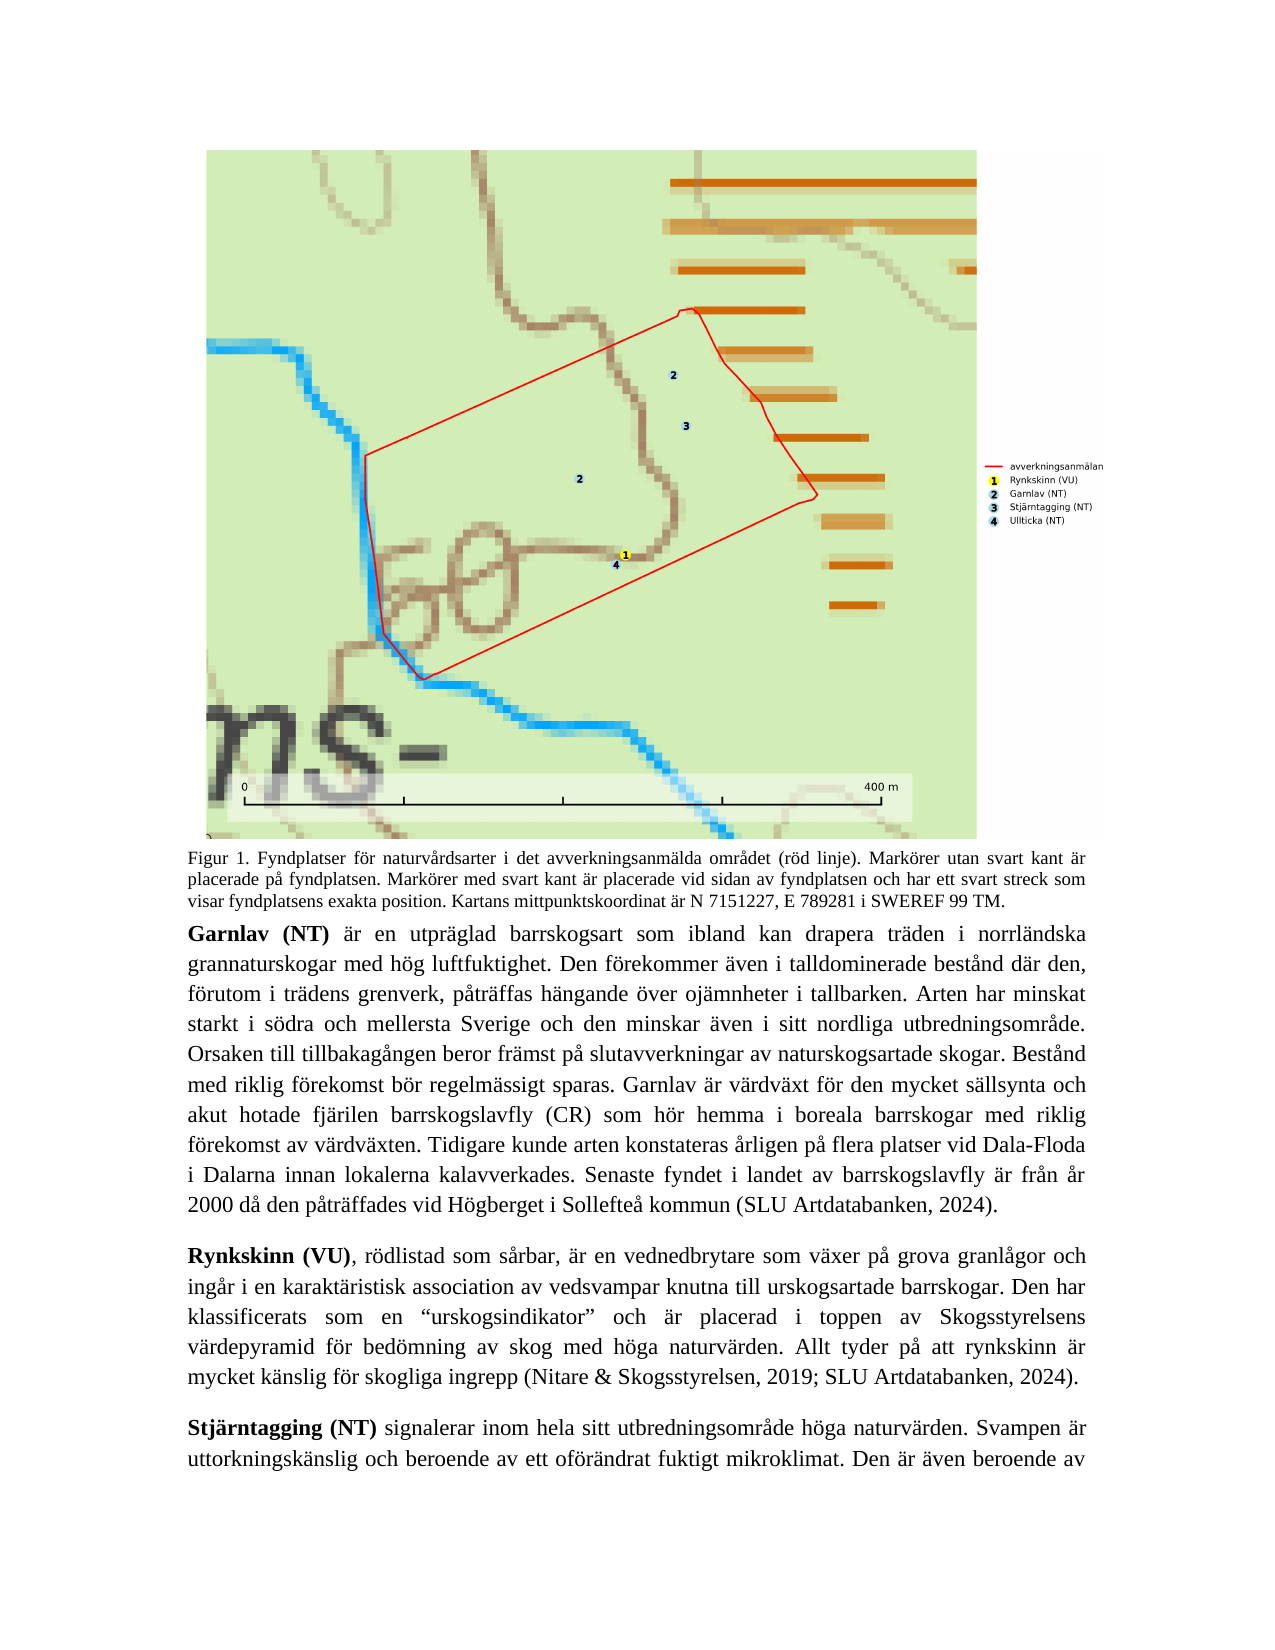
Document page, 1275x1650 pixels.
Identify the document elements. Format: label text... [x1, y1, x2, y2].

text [187, 1414, 1087, 1471]
picture [206, 150, 1107, 839]
text Figur 1. Fyndplatser för naturvårdsarter i det avverkningsanmälda området (röd linje). Markörer utan svart kant är placerade på fyndplatsen. Markörer med svart kant är placerade vid sidan av fyndplatsen och har ett svart streck som visar fyndplatsens exakta position. Kartans mittpunktskoordinat är N 7151227, E 789281 i SWEREF 99 TM. [187, 847, 1087, 911]
text Garnlav (NT) är en utpräglad barrskogsart som ibland kan drapera träden i norrländska grannaturskogar med hög luftfuktighet. Den förekommer även i talldominerade bestånd där den, förutom i trädens grenverk, påträffas hängande över ojämnheter i tallbarken. Arten har minskat starkt i södra och mellersta Sverige och den minskar även i sitt nordliga utbredningsområde. Orsaken till tillbakagången beror främst på slutavverkningar av naturskogsartade skogar. Bestånd med riklig förekomst bör regelmässigt sparas. Garnlav är värdväxt för den mycket sällsynta och akut hotade fjärilen barrskogslavfly (CR) som hör hemma i boreala barrskogar med riklig förekomst av värdväxten. Tidigare kunde arten konstateras årligen på flera platser vid Dala-Floda i Dalarna innan lokalerna kalavverkades. Senaste fyndet i landet av barrskogslavfly är från år 2000 då den påträffades vid Högberget i Sollefteå kommun (SLU Artdatabanken, 2024). [187, 919, 1087, 1218]
text Rynkskinn (VU), rödlistad som sårbar, är en vednedbrytare som växer på grova granlågor och ingår i en karaktäristisk association av vedsvampar knutna till urskogsartade barrskogar. Den har klassificerats som en “urskogsindikator” och är placerad i toppen av Skogsstyrelsens värdepyramid för bedömning av skog med höga naturvärden. Allt tyder på att rynkskinn är mycket känslig för skogliga ingrepp (Nitare & Skogsstyrelsen, 2019; SLU Artdatabanken, 2024). [187, 1242, 1087, 1390]
